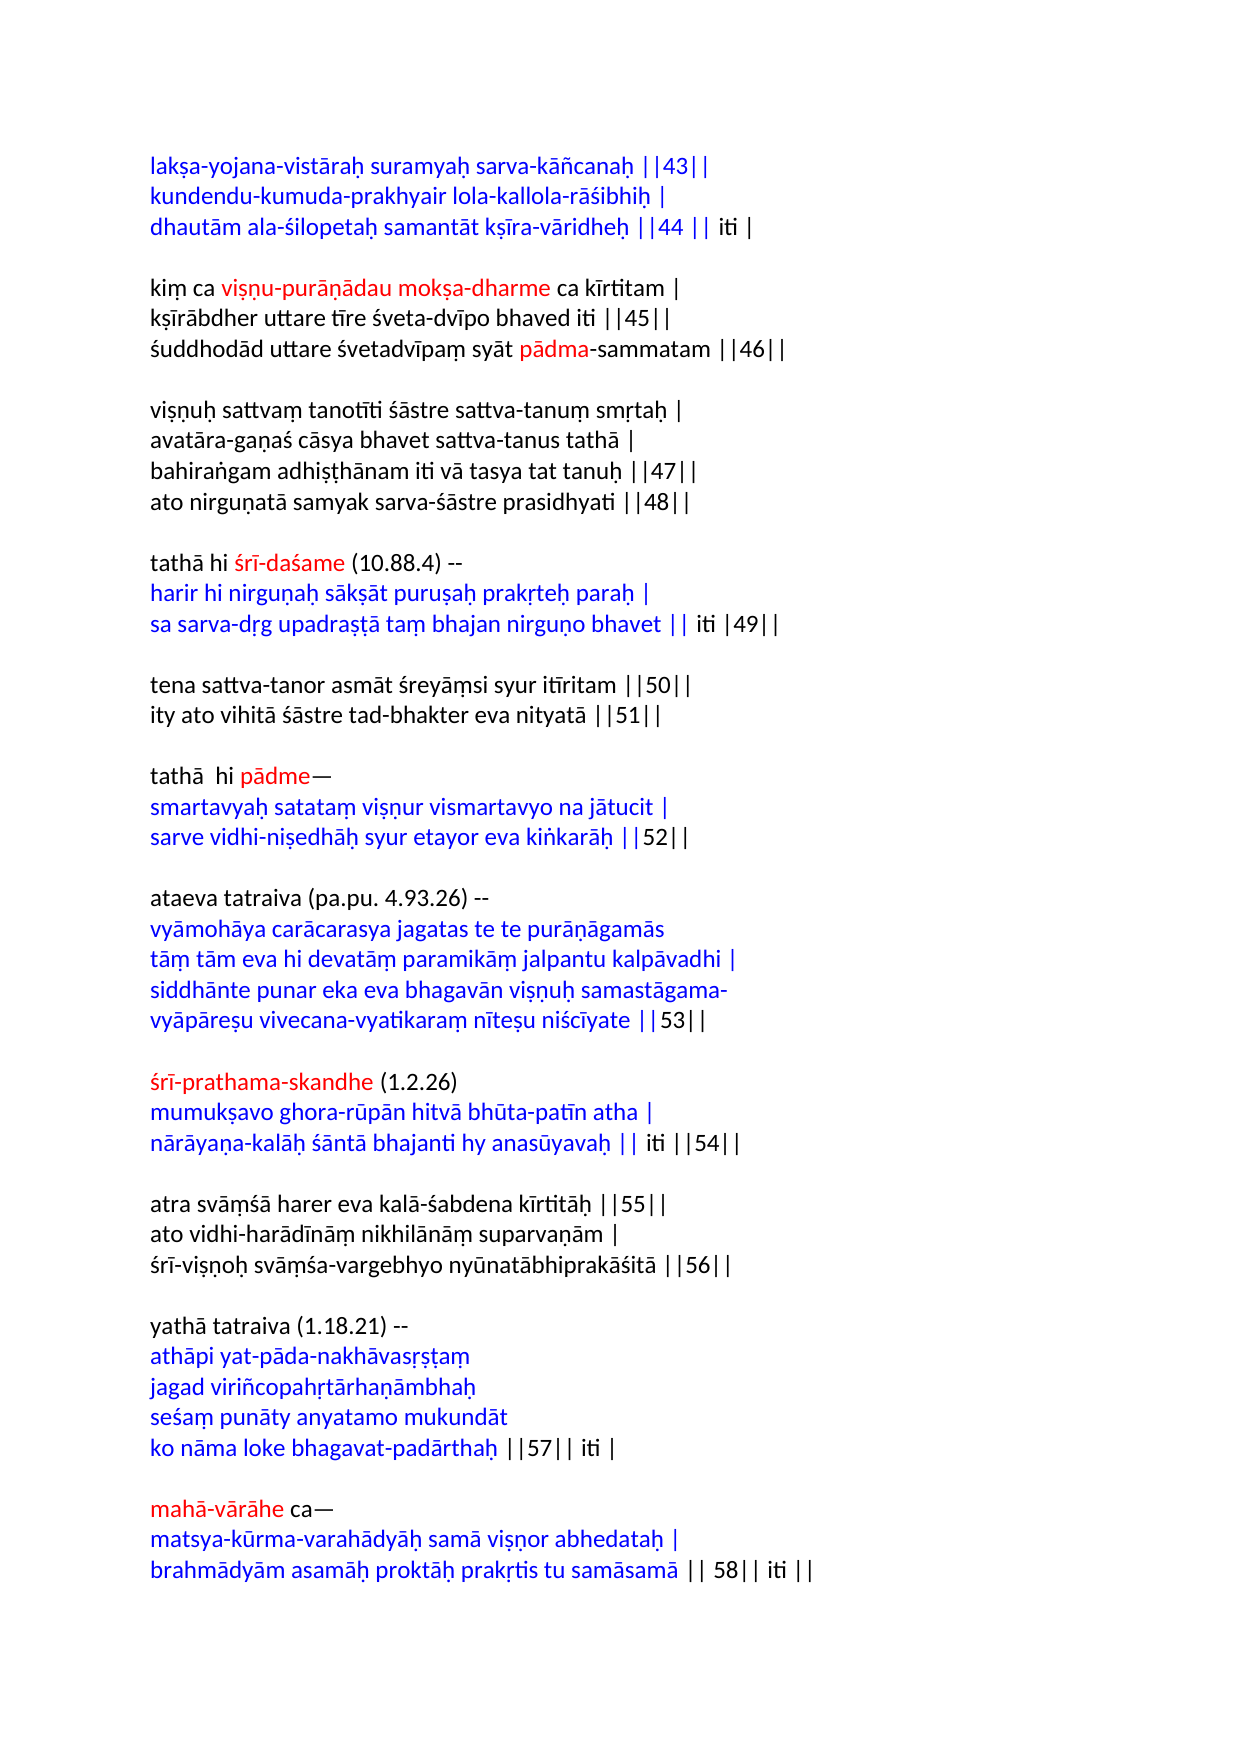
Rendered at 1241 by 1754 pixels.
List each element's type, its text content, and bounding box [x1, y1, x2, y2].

text kiṃ ca viṣṇu-purāṇādau mokṣa-dharme ca kīrtitam | [150, 272, 1090, 303]
text brahmādyām asamāḥ proktāḥ prakṛtis tu samāsamā || 58|| iti || [150, 1554, 1090, 1584]
text vyāpāreṣu vivecana-vyatikaraṃ nīteṣu niścīyate ||53|| [150, 1004, 1090, 1035]
text kṣīrābdher uttare tīre śveta-dvīpo bhaved iti ||45|| [150, 303, 1090, 333]
text jagad viriñcopahṛtārhaṇāmbhaḥ [150, 1371, 1090, 1401]
text kundendu-kumuda-prakhyair lola-kallola-rāśibhiḥ | [150, 181, 1090, 211]
text tathā hi śrī-daśame (10.88.4) -- [150, 547, 1090, 577]
text dhautām ala-śilopetaḥ samantāt kṣīra-vāridheḥ ||44 || iti | [150, 211, 1090, 242]
text vyāmohāya carācarasya jagatas te te purāṇāgamās [150, 913, 1090, 943]
text smartavyaḥ satataṃ viṣṇur vismartavyo na jātucit | [150, 791, 1090, 821]
text tāṃ tām eva hi devatāṃ paramikāṃ jalpantu kalpāvadhi | [150, 943, 1090, 974]
text lakṣa-yojana-vistāraḥ suramyaḥ sarva-kāñcanaḥ ||43|| [150, 150, 1090, 181]
text atra svāṃśā harer eva kalā-śabdena kīrtitāḥ ||55|| [150, 1188, 1090, 1218]
text śrī-viṣṇoḥ svāṃśa-vargebhyo nyūnatābhiprakāśitā ||56|| [150, 1249, 1090, 1279]
text harir hi nirguṇaḥ sākṣāt puruṣaḥ prakṛteḥ paraḥ | [150, 577, 1090, 608]
text tena sattva-tanor asmāt śreyāṃsi syur itīritam ||50|| [150, 669, 1090, 699]
text seśaṃ punāty anyatamo mukundāt [150, 1401, 1090, 1432]
text matsya-kūrma-varahādyāḥ samā viṣṇor abhedataḥ | [150, 1523, 1090, 1554]
text tathā hi pādme— [150, 760, 1090, 791]
text athāpi yat-pāda-nakhāvasṛṣṭaṃ [150, 1340, 1090, 1371]
text viṣṇuḥ sattvaṃ tanotīti śāstre sattva-tanuṃ smṛtaḥ | [150, 394, 1090, 425]
text śrī-prathama-skandhe (1.2.26) [150, 1066, 1090, 1096]
text bahiraṅgam adhiṣṭhānam iti vā tasya tat tanuḥ ||47|| [150, 455, 1090, 486]
text ity ato vihitā śāstre tad-bhakter eva nityatā ||51|| [150, 699, 1090, 730]
text ato nirguṇatā samyak sarva-śāstre prasidhyati ||48|| [150, 486, 1090, 516]
text ko nāma loke bhagavat-padārthaḥ ||57|| iti | [150, 1432, 1090, 1462]
text sarve vidhi-niṣedhāḥ syur etayor eva kiṅkarāḥ ||52|| [150, 821, 1090, 852]
text mahā-vārāhe ca— [150, 1493, 1090, 1523]
text ataeva tatraiva (pa.pu. 4.93.26) -- [150, 882, 1090, 913]
text yathā tatraiva (1.18.21) -- [150, 1310, 1090, 1340]
text avatāra-gaṇaś cāsya bhavet sattva-tanus tathā | [150, 425, 1090, 455]
text nārāyaṇa-kalāḥ śāntā bhajanti hy anasūyavaḥ || iti ||54|| [150, 1127, 1090, 1157]
text śuddhodād uttare śvetadvīpaṃ syāt pādma-sammatam ||46|| [150, 333, 1090, 364]
text siddhānte punar eka eva bhagavān viṣṇuḥ samastāgama- [150, 974, 1090, 1004]
text mumukṣavo ghora-rūpān hitvā bhūta-patīn atha | [150, 1096, 1090, 1127]
text ato vidhi-harādīnāṃ nikhilānāṃ suparvaṇām | [150, 1218, 1090, 1249]
text sa sarva-dṛg upadraṣṭā taṃ bhajan nirguṇo bhavet || iti |49|| [150, 608, 1090, 638]
